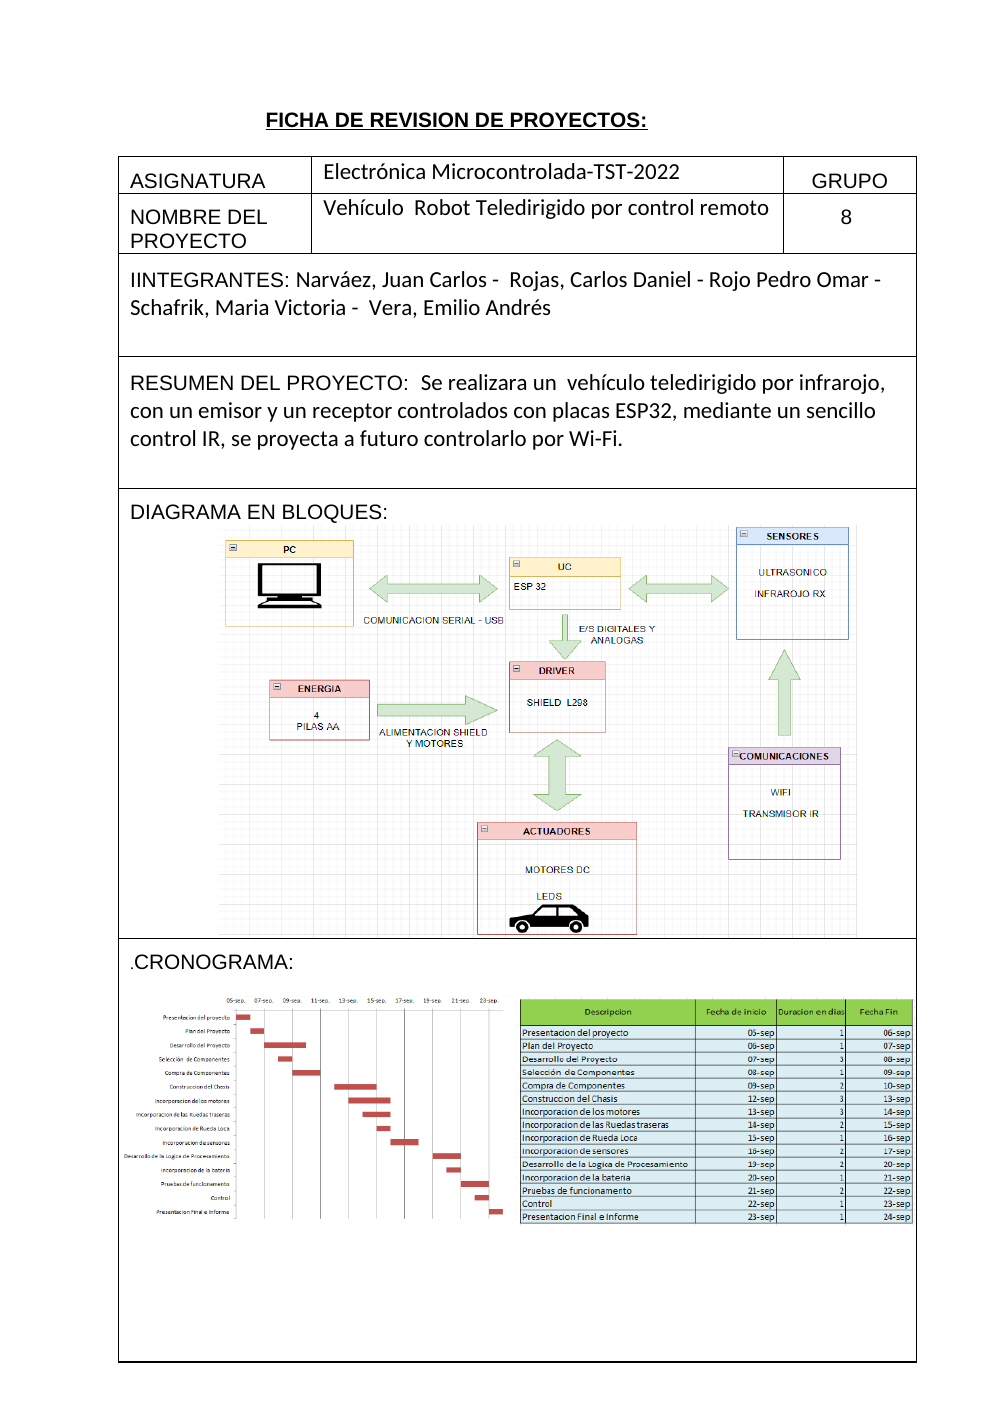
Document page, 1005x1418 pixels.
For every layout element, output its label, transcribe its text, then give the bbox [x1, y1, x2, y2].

table_cell Vehículo Robot Teledirigido por control remoto [312, 194, 783, 253]
picture [218, 525, 858, 938]
table_cell IINTEGRANTES: Narváez, Juan Carlos - Rojas, Carlos Daniel - Rojo Pedro Omar - Schafrik, Maria Victoria - Vera, Emilio Andrés [119, 254, 916, 356]
table_cell 8 [784, 194, 916, 253]
table_cell DIAGRAMA EN BLOQUES: [119, 489, 916, 938]
table_cell .CRONOGRAMA: [119, 939, 916, 1361]
table_cell RESUMEN DEL PROYECTO: Se realizara un vehículo teledirigido por infrarojo, con un emisor y un receptor controlados con placas ESP32, mediante un sencillo control IR, se proyecta a futuro controlarlo por Wi-Fi. [119, 357, 916, 488]
table_header Electrónica Microcontrolada-TST-2022 [312, 157, 783, 192]
table_header ASIGNATURA [119, 157, 311, 192]
table_header GRUPO [784, 157, 916, 192]
picture [519, 997, 915, 1226]
table_cell NOMBRE DEL PROYECTO [119, 194, 311, 253]
picture [122, 996, 517, 1223]
text FICHA DE REVISION DE PROYECTOS: [48, 108, 864, 132]
